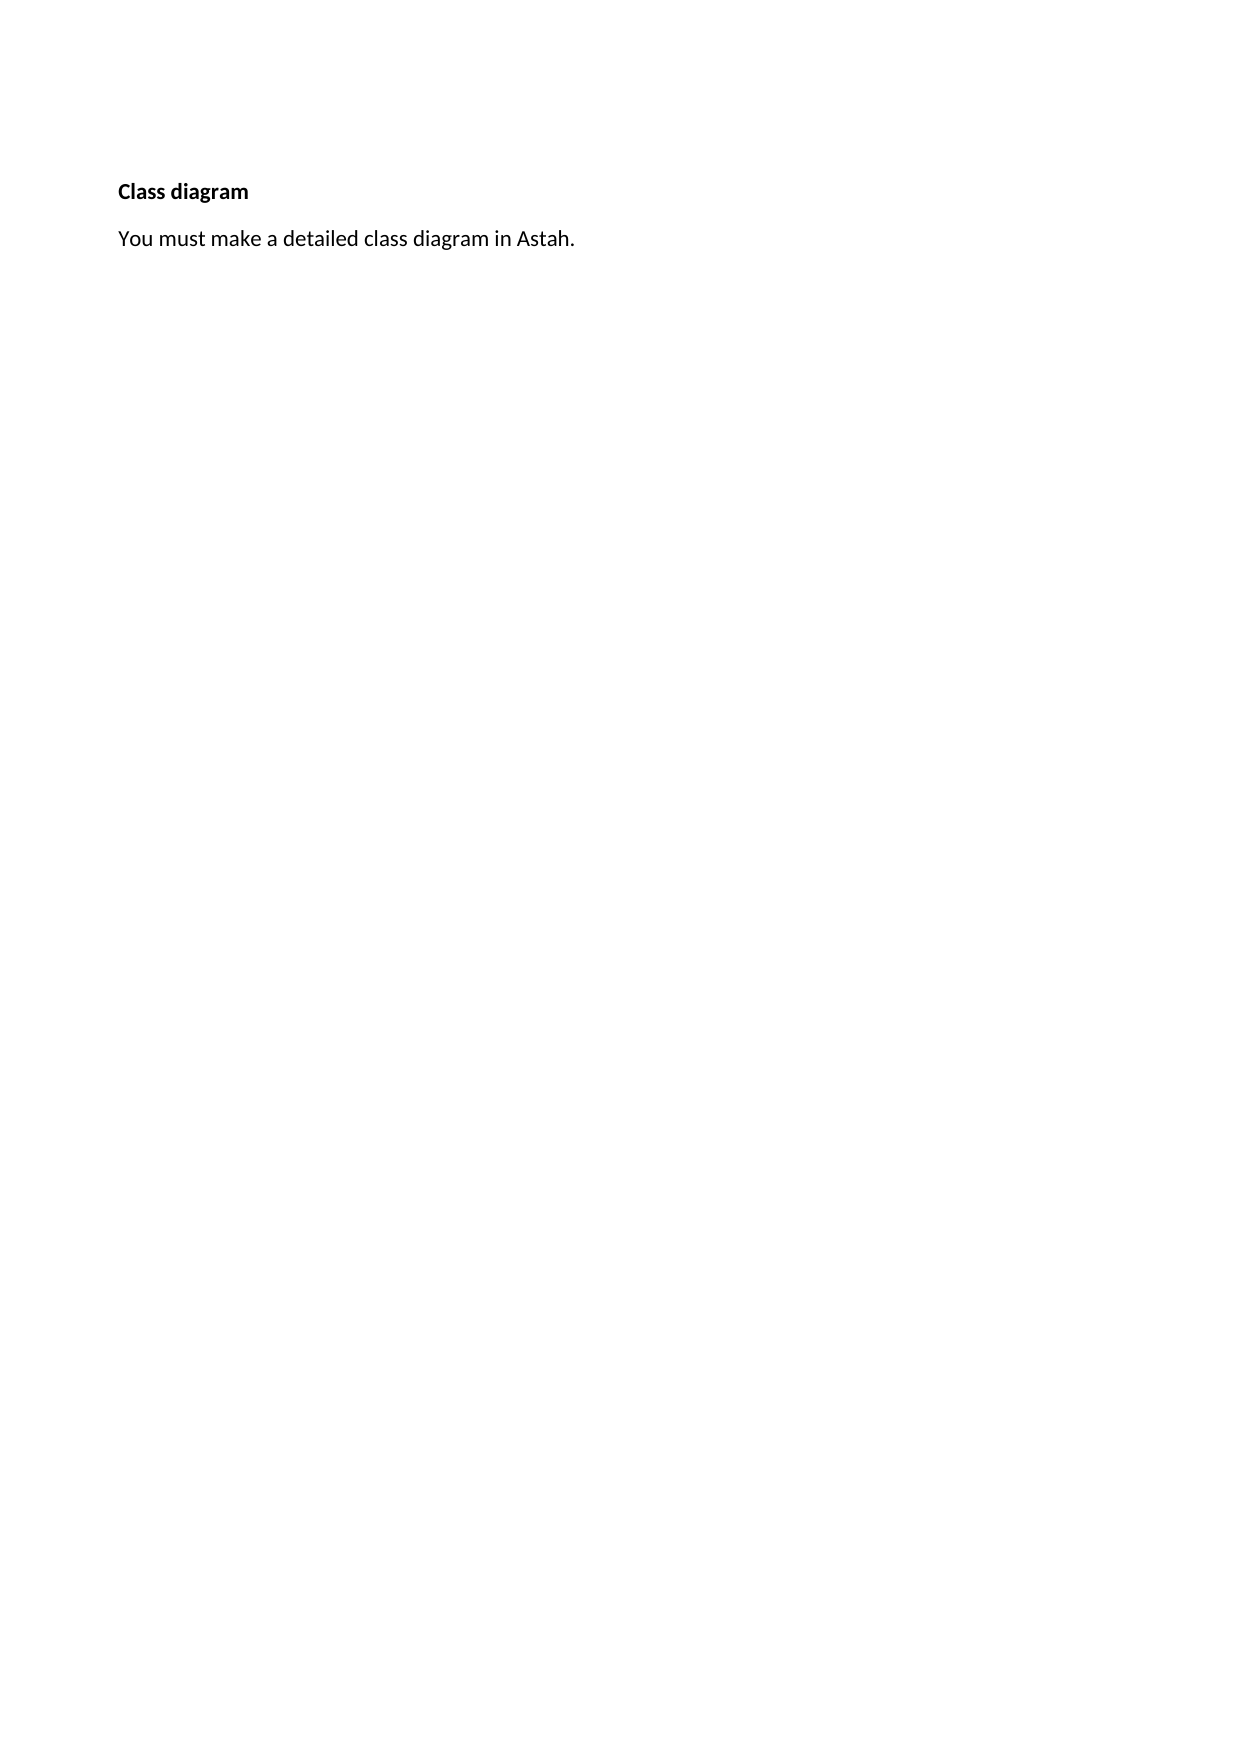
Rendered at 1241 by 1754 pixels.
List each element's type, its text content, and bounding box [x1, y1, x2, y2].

text You must make a detailed class diagram in Astah. [118, 224, 1122, 252]
text Class diagram [118, 177, 1122, 205]
